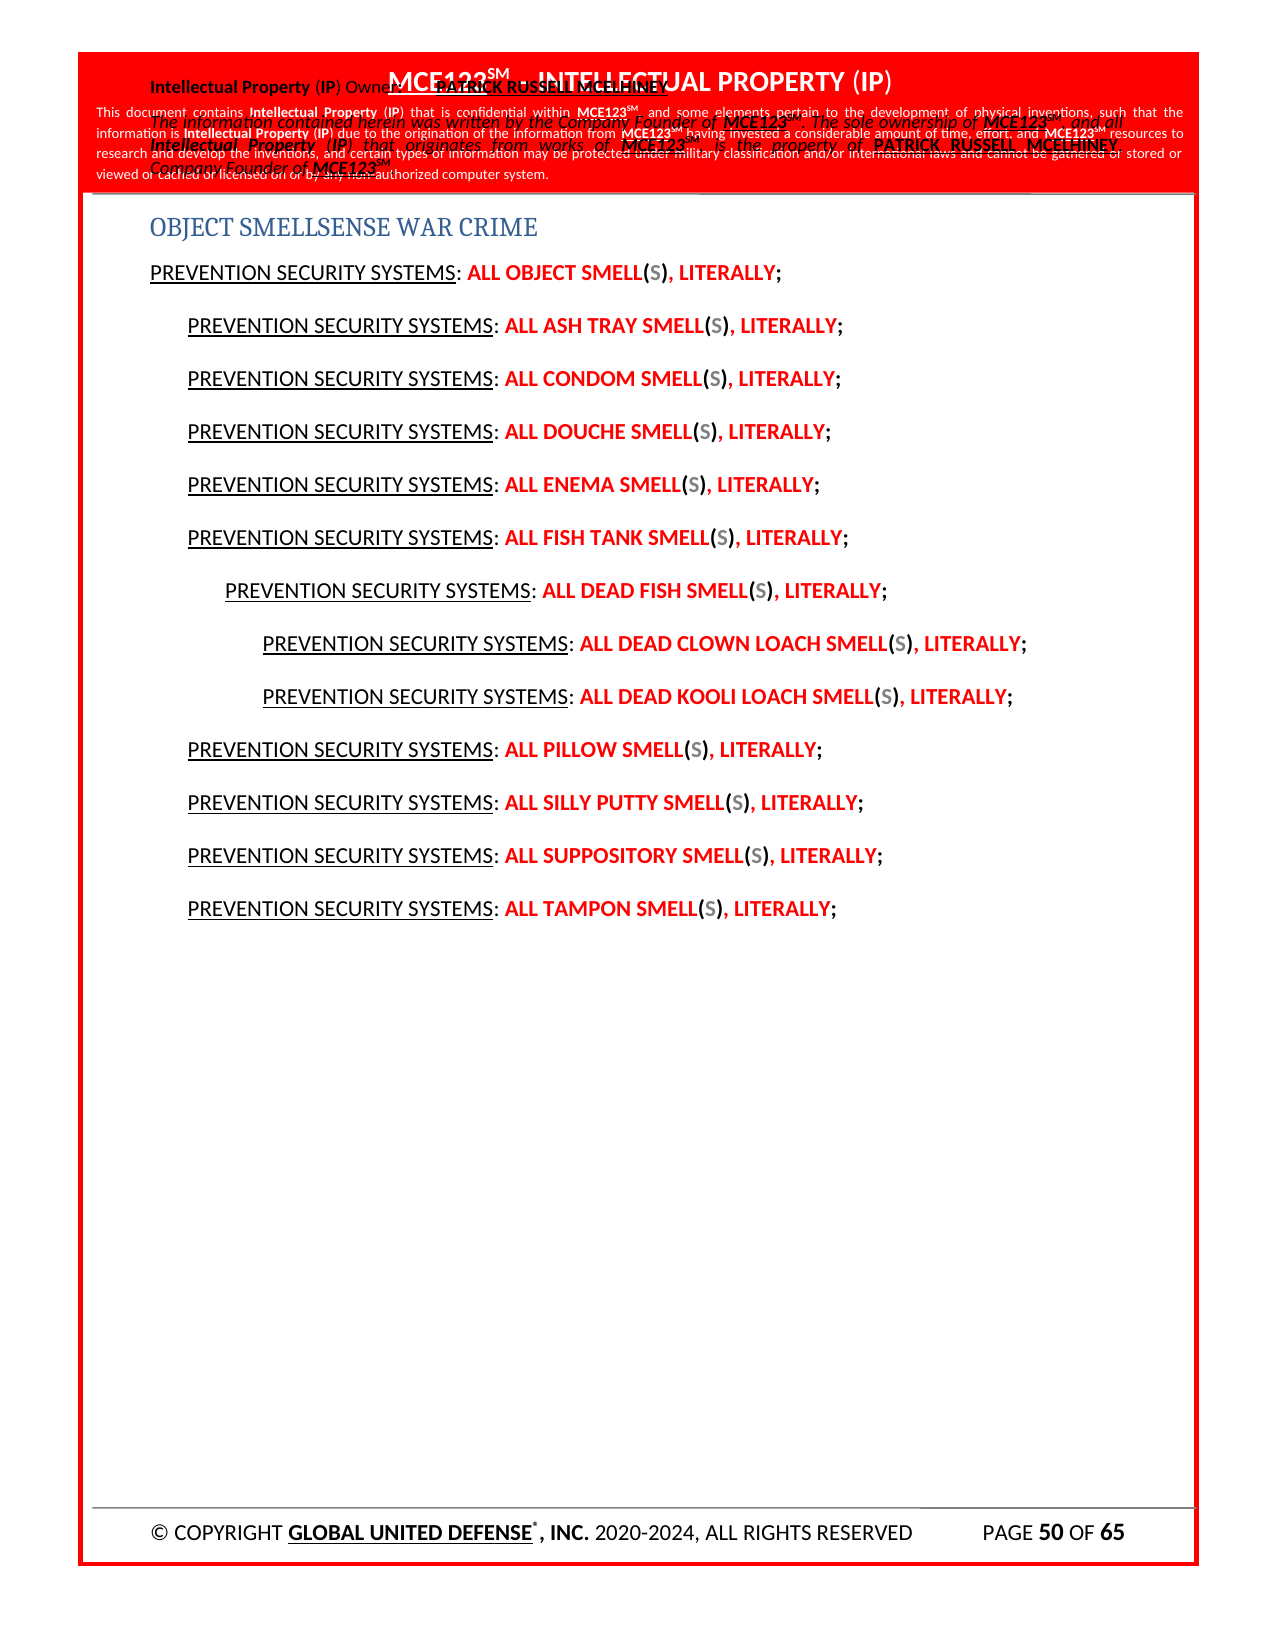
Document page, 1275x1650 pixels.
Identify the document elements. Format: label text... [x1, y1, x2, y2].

text PREVENTION SECURITY SYSTEMS: ALL DEAD KOOLI LOACH SMELL(S), LITERALLY; [262, 682, 1125, 710]
text PREVENTION SECURITY SYSTEMS: ALL PILLOW SMELL(S), LITERALLY; [187, 735, 1125, 763]
text PREVENTION SECURITY SYSTEMS: ALL FISH TANK SMELL(S), LITERALLY; [187, 523, 1125, 551]
text PREVENTION SECURITY SYSTEMS: ALL CONDOM SMELL(S), LITERALLY; [187, 364, 1125, 392]
text PREVENTION SECURITY SYSTEMS: ALL ENEMA SMELL(S), LITERALLY; [187, 470, 1125, 498]
text PREVENTION SECURITY SYSTEMS: ALL DEAD FISH SMELL(S), LITERALLY; [225, 576, 1125, 604]
text PREVENTION SECURITY SYSTEMS: ALL ASH TRAY SMELL(S), LITERALLY; [187, 311, 1125, 339]
subtitle OBJECT SMELLSENSE WAR CRIME [150, 212, 1125, 243]
text PREVENTION SECURITY SYSTEMS: ALL TAMPON SMELL(S), LITERALLY; [187, 894, 1125, 922]
text PREVENTION SECURITY SYSTEMS: ALL SUPPOSITORY SMELL(S), LITERALLY; [187, 841, 1125, 869]
text PREVENTION SECURITY SYSTEMS: ALL OBJECT SMELL(S), LITERALLY; [150, 258, 1125, 286]
text PREVENTION SECURITY SYSTEMS: ALL DOUCHE SMELL(S), LITERALLY; [187, 417, 1125, 445]
text PREVENTION SECURITY SYSTEMS: ALL DEAD CLOWN LOACH SMELL(S), LITERALLY; [262, 629, 1125, 657]
text PREVENTION SECURITY SYSTEMS: ALL SILLY PUTTY SMELL(S), LITERALLY; [187, 788, 1125, 816]
